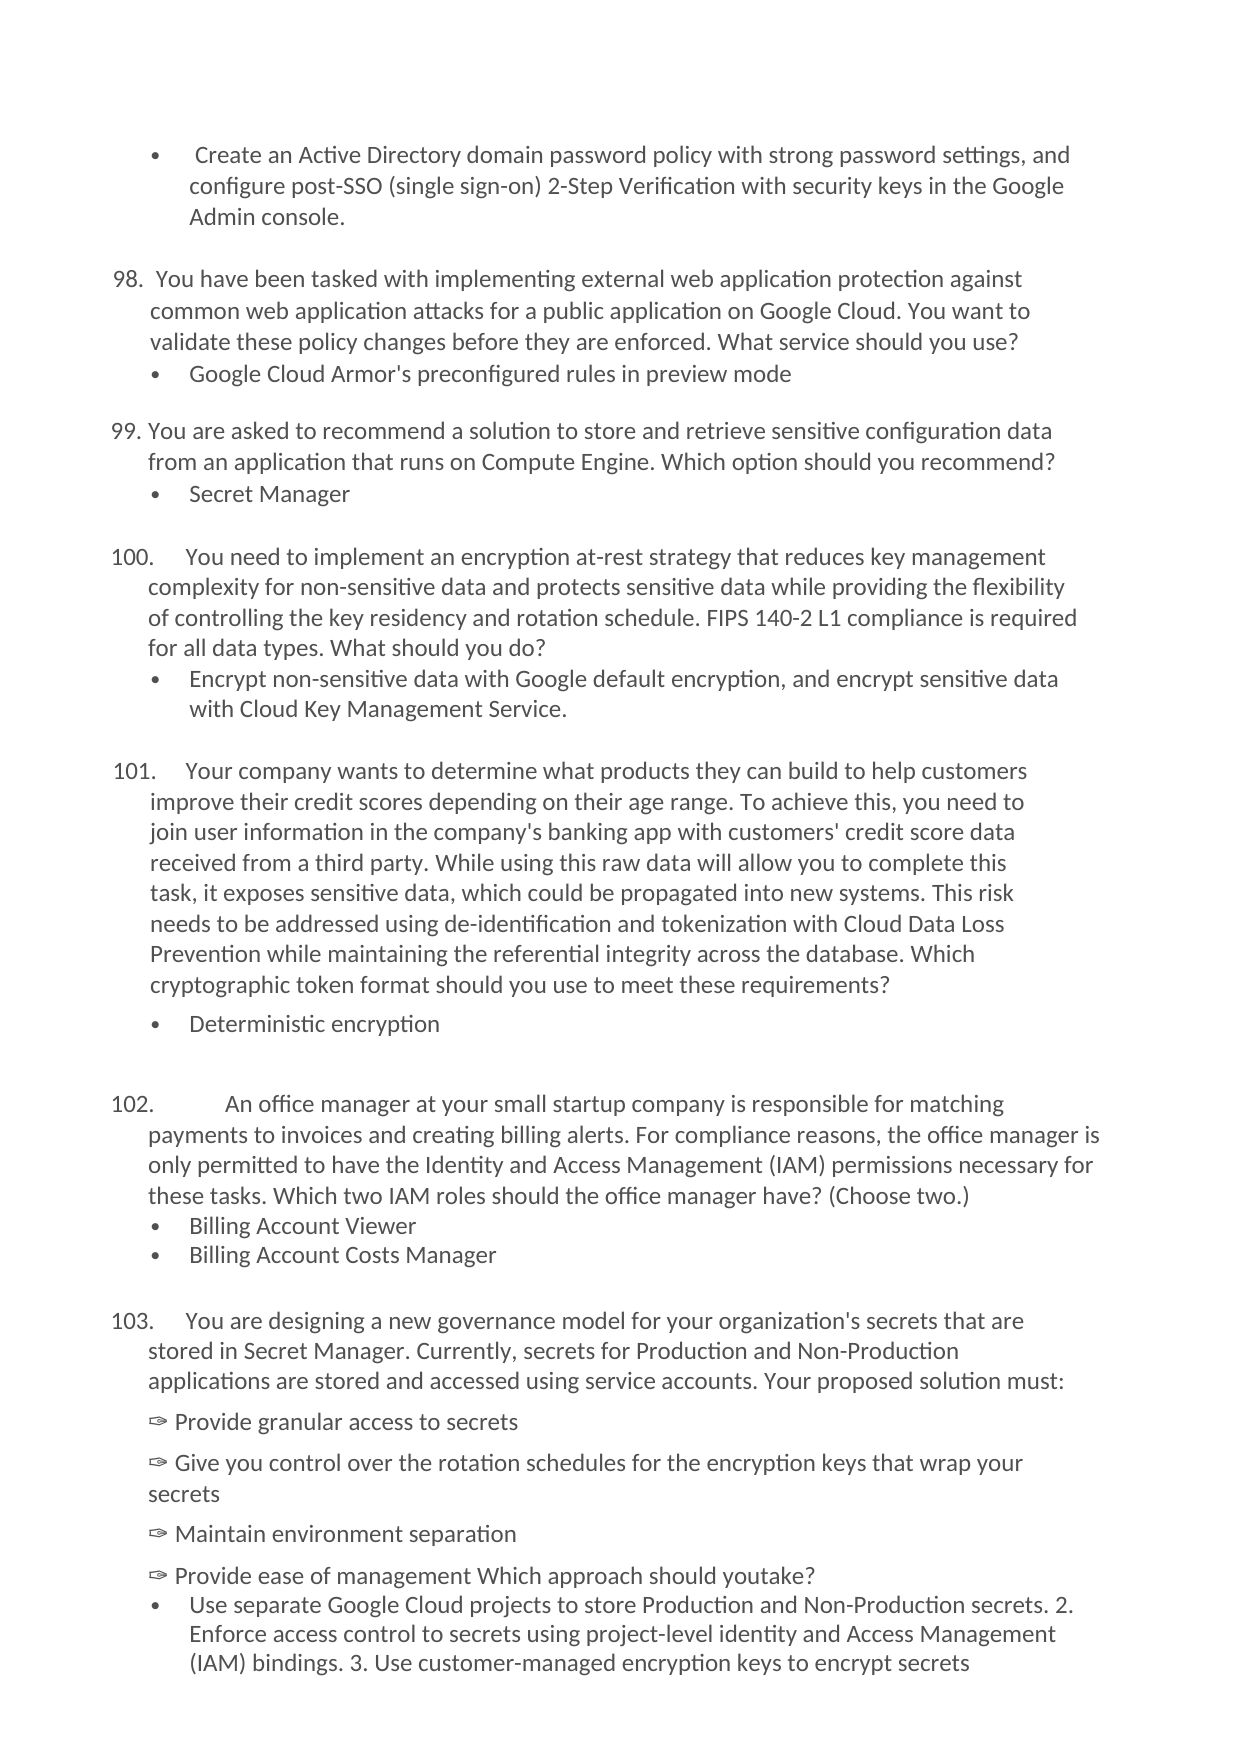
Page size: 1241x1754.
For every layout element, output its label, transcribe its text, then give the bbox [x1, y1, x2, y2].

text ✑ Provide granular access to secrets [148, 1404, 1068, 1437]
list You have been tasked with implementing external web application protection against common web application attacks for a public application on Google Cloud. You want to validate these policy changes before they are enforced. What service should you use? [112, 263, 1084, 357]
list Secret Manager [152, 478, 1091, 508]
list You are designing a new governance model for your organization's secrets that are stored in Secret Manager. Currently, secrets for Production and Non-Production applications are stored and accessed using service accounts. Your proposed solution must: [110, 1306, 1068, 1396]
list An office manager at your small startup company is responsible for matching payments to invoices and creating billing alerts. For compliance reasons, the office manager is only permitted to have the Identity and Access Management (IAM) permissions necessary for these tasks. Which two IAM roles should the office manager have? (Choose two.) [110, 1088, 1107, 1211]
text ✑ Provide ease of management Which approach should youtake? [148, 1557, 1068, 1591]
text ✑ Give you control over the rotation schedules for the encryption keys that wrap your secrets [148, 1445, 1068, 1508]
list Encrypt non-sensitive data with Google default encryption, and encrypt sensitive data with Cloud Key Management Service. [152, 663, 1072, 724]
list Use separate Google Cloud projects to store Production and Non-Production secrets. 2. Enforce access control to secrets using project-level identity and Access Management (IAM) bindings. 3. Use customer-managed encryption keys to encrypt secrets [152, 1591, 1107, 1677]
list Billing Account Costs Manager [152, 1241, 1107, 1269]
list Google Cloud Armor's preconfigured rules in preview mode [152, 358, 1091, 389]
list You need to implement an encryption at-rest strategy that reduces key management complexity for non-sensitive data and protects sensitive data while providing the flexibility of controlling the key residency and rotation schedule. FIPS 140-2 L1 compliance is required for all data types. What should you do? [110, 541, 1089, 663]
list Deterministic encryption [152, 1009, 1107, 1039]
list You are asked to recommend a solution to store and retrieve sensitive configuration data from an application that runs on Compute Engine. Which option should you recommend? [110, 415, 1092, 477]
list Billing Account Viewer [152, 1212, 1107, 1240]
text ✑ Maintain environment separation [148, 1516, 1068, 1549]
list Create an Active Directory domain password policy with strong password settings, and configure post-SSO (single sign-on) 2-Step Verification with security keys in the Google Admin console. [152, 139, 1091, 231]
list Your company wants to determine what products they can build to help customers improve their credit scores depending on their age range. To achieve this, you need to join user information in the company's banking app with customers' credit score data received from a third party. While using this raw data will allow you to complete this task, it exposes sensitive data, which could be propagated into new systems. This risk needs to be addressed using de-identification and tokenization with Cloud Data Loss Prevention while maintaining the referential integrity across the database. Which cryptographic token format should you use to meet these requirements? [112, 755, 1039, 999]
